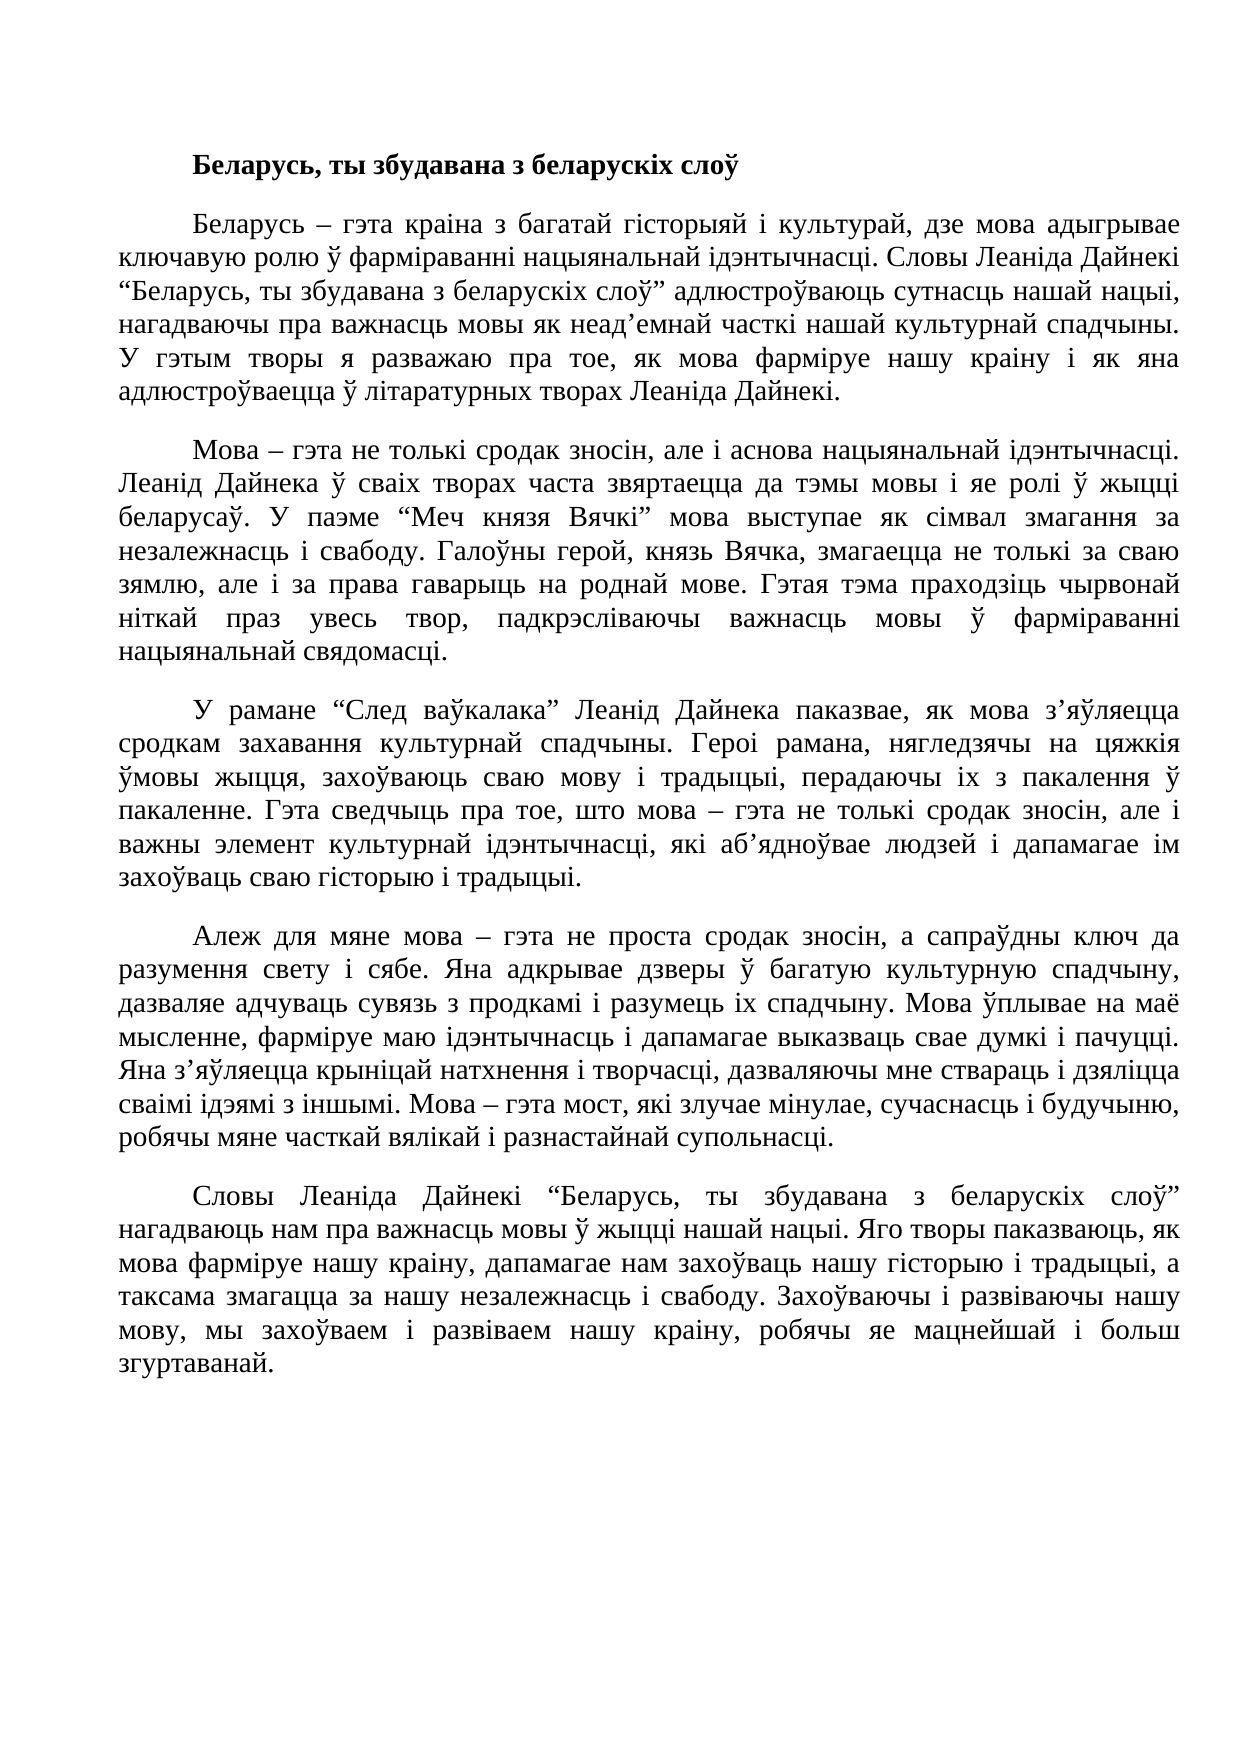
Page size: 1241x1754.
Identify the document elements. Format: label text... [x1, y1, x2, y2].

text Беларусь – гэта краіна з багатай гісторыяй і культурай, дзе мова адыгрывае ключавую ролю ў фарміраванні нацыянальнай ідэнтычнасці. Словы Леаніда Дайнекі “Беларусь, ты збудавана з беларускіх слоў” адлюстроўваюць сутнасць нашай нацыі, нагадваючы пра важнасць мовы як неад’емнай часткі нашай культурнай спадчыны. У гэтым творы я разважаю пра тое, як мова фарміруе нашу краіну і як яна адлюстроўваецца ў літаратурных творах Леаніда Дайнекі. [118, 206, 1181, 407]
text У рамане “След ваўкалака” Леанід Дайнека паказвае, як мова з’яўляецца сродкам захавання культурнай спадчыны. Героі рамана, нягледзячы на цяжкія ўмовы жыцця, захоўваюць сваю мову і традыцыі, перадаючы іх з пакалення ў пакаленне. Гэта сведчыць пра тое, што мова – гэта не толькі сродак зносін, але і важны элемент культурнай ідэнтычнасці, які аб’ядноўвае людзей і дапамагае ім захоўваць сваю гісторыю і традыцыі. [118, 692, 1181, 893]
text Мова – гэта не толькі сродак зносін, але і аснова нацыянальнай ідэнтычнасці. Леанід Дайнека ў сваіх творах часта звяртаецца да тэмы мовы і яе ролі ў жыцці беларусаў. У паэме “Меч князя Вячкі” мова выступае як сімвал змагання за незалежнасць і свабоду. Галоўны герой, князь Вячка, змагаецца не толькі за сваю зямлю, але і за права гаварыць на роднай мове. Гэтая тэма праходзіць чырвонай ніткай праз увесь твор, падкрэсліваючы важнасць мовы ў фарміраванні нацыянальнай свядомасці. [118, 432, 1181, 667]
text Словы Леаніда Дайнекі “Беларусь, ты збудавана з беларускіх слоў” нагадваюць нам пра важнасць мовы ў жыцці нашай нацыі. Яго творы паказваюць, як мова фарміруе нашу краіну, дапамагае нам захоўваць нашу гісторыю і традыцыі, а таксама змагацца за нашу незалежнасць і свабоду. Захоўваючы і развіваючы нашу мову, мы захоўваем і развіваем нашу краіну, робячы яе мацнейшай і больш згуртаванай. [118, 1178, 1181, 1379]
subtitle Беларусь, ты збудавана з беларускіх слоў [118, 147, 1181, 181]
text Алеж для мяне мова – гэта не проста сродак зносін, а сапраўдны ключ да разумення свету і сябе. Яна адкрывае дзверы ў багатую культурную спадчыну, дазваляе адчуваць сувязь з продкамі і разумець іх спадчыну. Мова ўплывае на маё мысленне, фарміруе маю ідэнтычнасць і дапамагае выказваць свае думкі і пачуцці. Яна з’яўляецца крыніцай натхнення і творчасці, дазваляючы мне ствараць і дзяліцца сваімі ідэямі з іншымі. Мова – гэта мост, які злучае мінулае, сучаснасць і будучыню, робячы мяне часткай вялікай і разнастайнай супольнасці. [118, 918, 1181, 1153]
